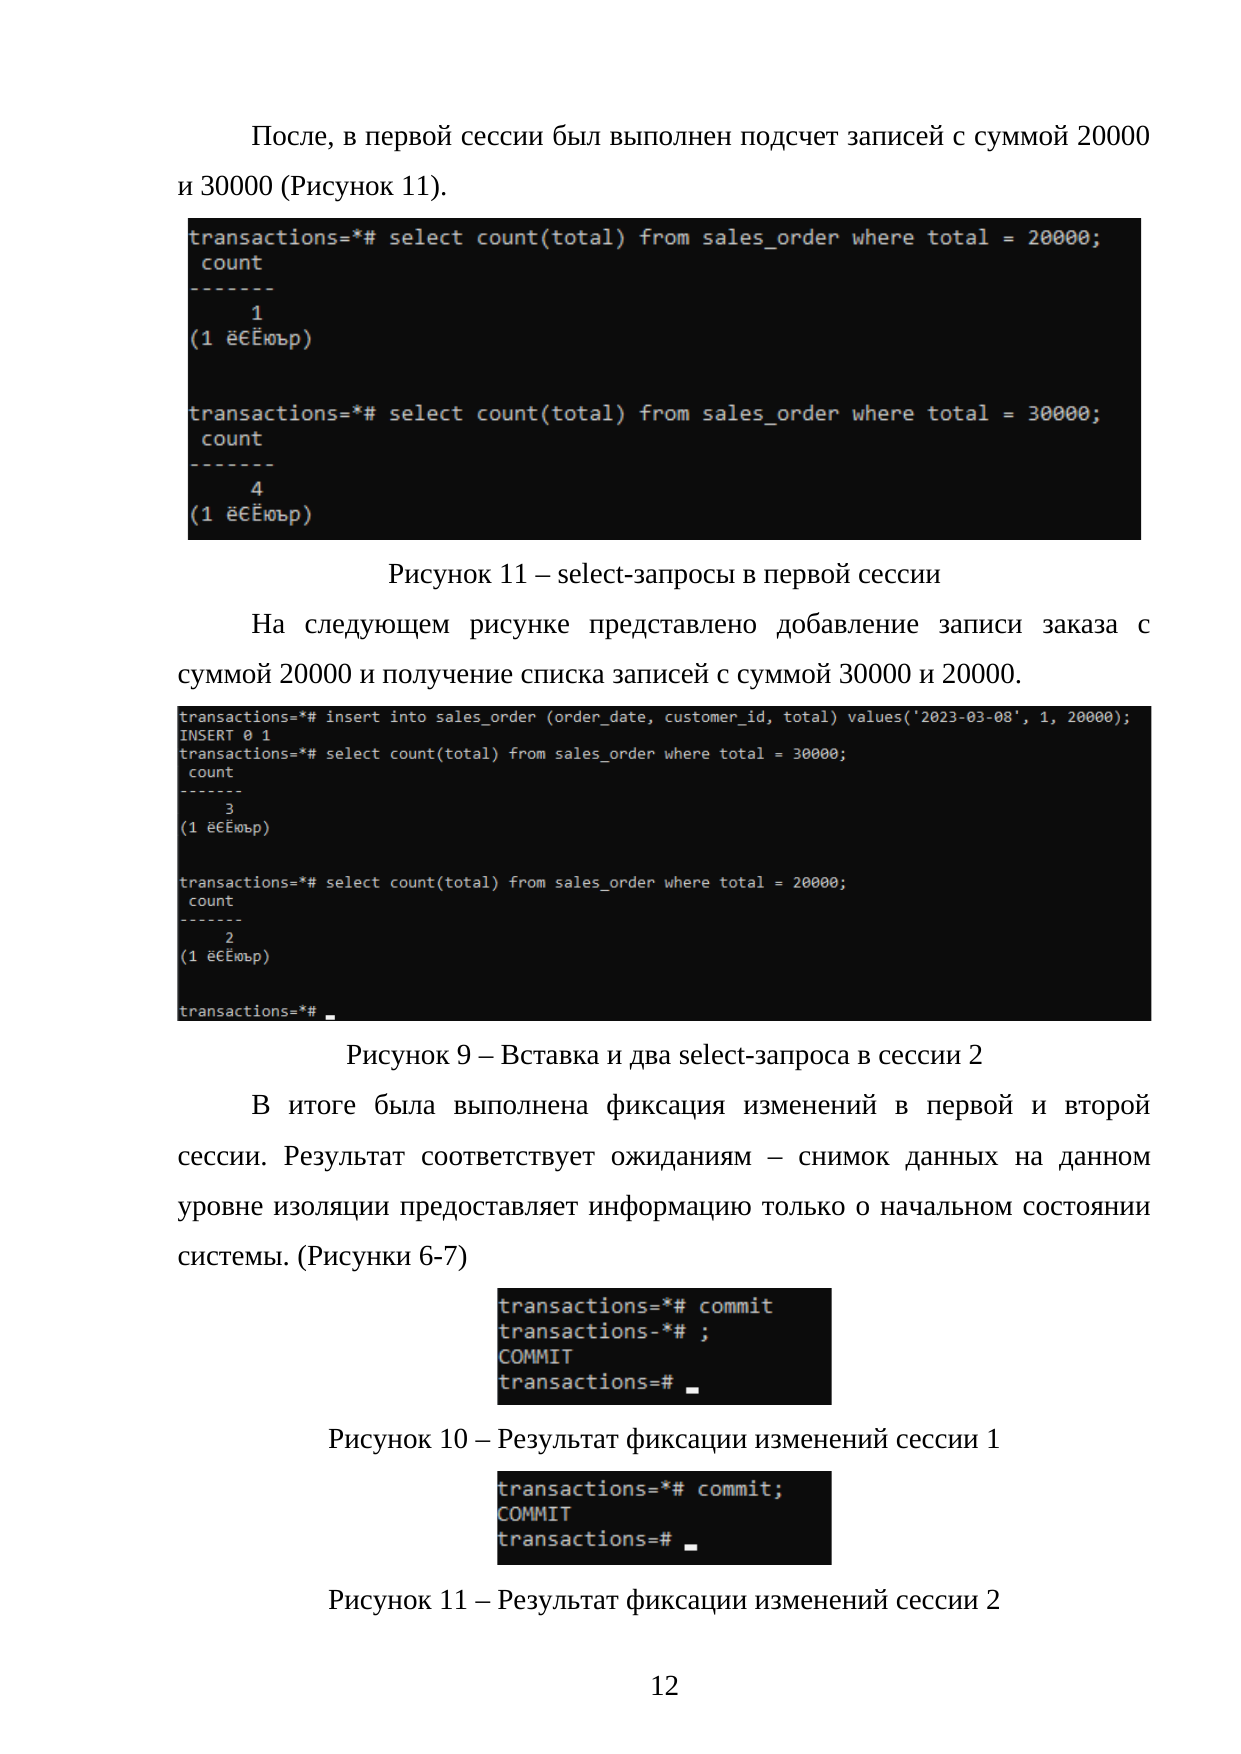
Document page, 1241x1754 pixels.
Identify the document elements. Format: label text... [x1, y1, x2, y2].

text Рисунок 11 – Результат фиксации изменений сессии 2 [177, 1582, 1152, 1615]
text После, в первой сессии был выполнен подсчет записей с суммой 20000 и 30000 (Рисунок 11). [177, 118, 1152, 202]
text В итоге была выполнена фиксация изменений в первой и второй сессии. Результат соответствует ожиданиям – снимок данных на данном уровне изоляции предоставляет информацию только о начальном состоянии системы. (Рисунки 6-7) [177, 1087, 1152, 1272]
text Рисунок 10 – Результат фиксации изменений сессии 1 [177, 1421, 1152, 1454]
text На следующем рисунке представлено добавление записи заказа с суммой 20000 и получение списка записей с суммой 30000 и 20000. [177, 606, 1152, 690]
picture [497, 1471, 832, 1565]
picture [177, 706, 1152, 1021]
picture [497, 1288, 832, 1405]
text Рисунок 11 – select-запросы в первой сессии [177, 556, 1152, 589]
text Рисунок 9 – Вставка и два select-запроса в сессии 2 [177, 1037, 1152, 1071]
picture [187, 218, 1142, 540]
